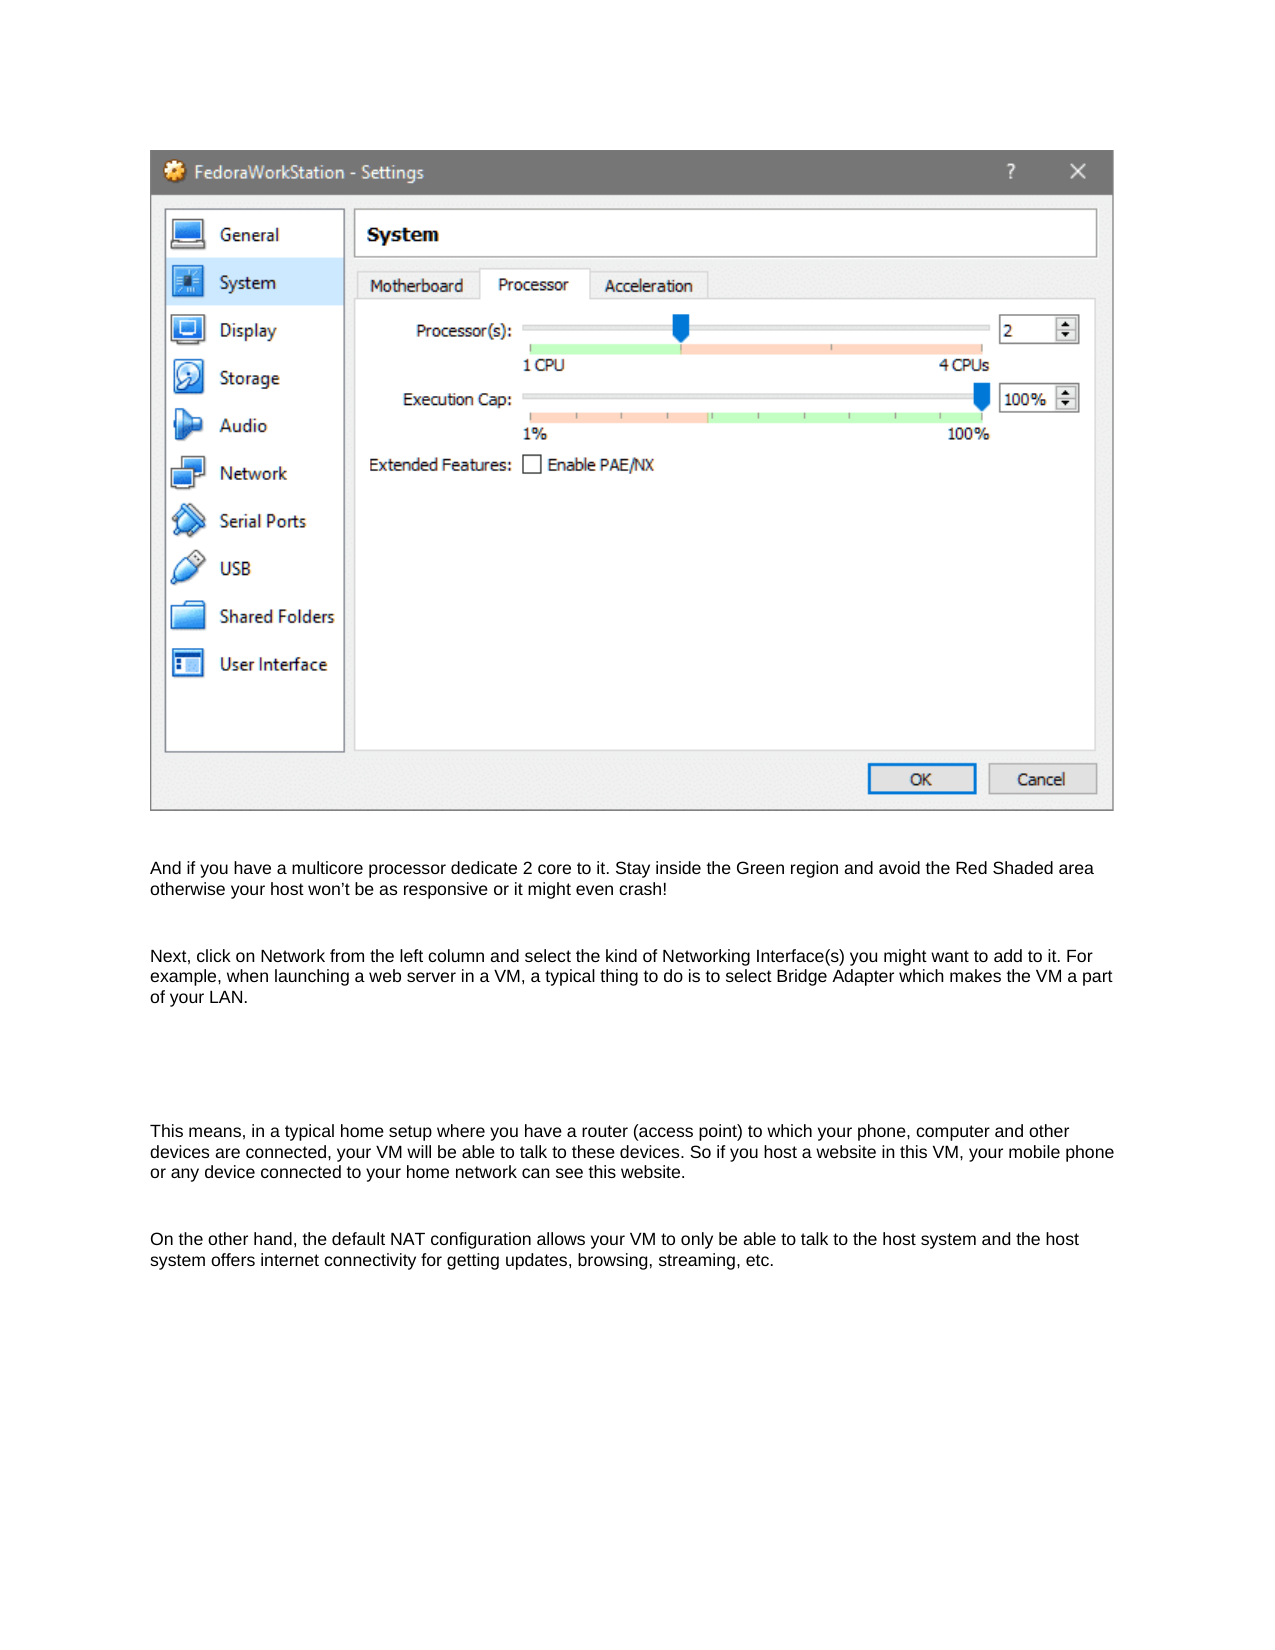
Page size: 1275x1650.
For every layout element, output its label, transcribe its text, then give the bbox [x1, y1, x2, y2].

text On the other hand, the default NAT configuration allows your VM to only be able to talk to the host system and the host system offers internet connectivity for getting updates, browsing, streaming, etc. [150, 1229, 1125, 1270]
text And if you have a multicore processor dedicate 2 core to it. Stay inside the Green region and avoid the Red Shaded area otherwise your host won’t be as responsive or it might even crash! [150, 858, 1125, 899]
text Next, click on Network from the left column and select the kind of Networking Interface(s) you might want to add to it. For example, when launching a web server in a VM, a typical thing to do is to select Bridge Adapter which makes the VM a part of your LAN. [150, 946, 1125, 1007]
picture [150, 150, 1114, 811]
text This means, in a typical home setup where you have a router (access point) to which your phone, computer and other devices are connected, your VM will be able to talk to these devices. So if you host a website in this VM, your mobile phone or any device connected to your home network can see this website. [150, 1121, 1125, 1182]
